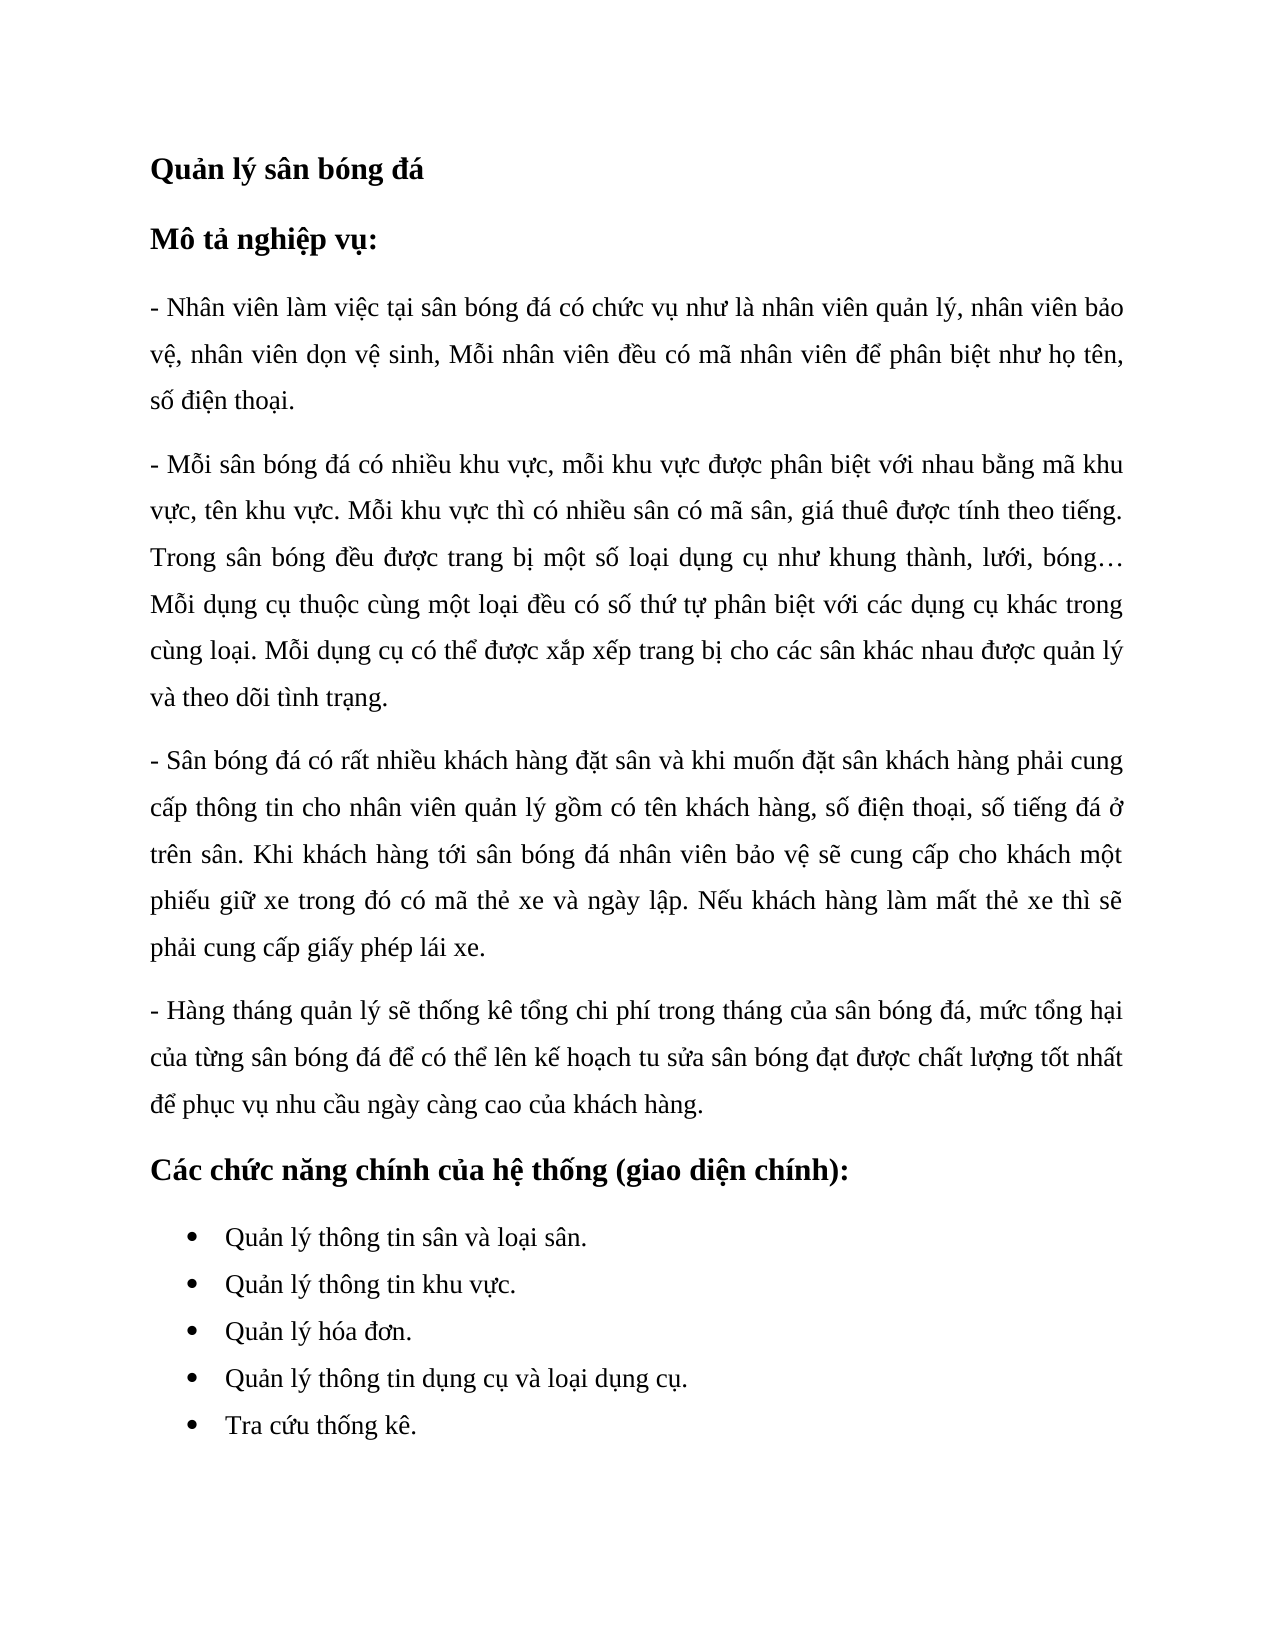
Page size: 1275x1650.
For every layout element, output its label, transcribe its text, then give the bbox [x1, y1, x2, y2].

list Quản lý thông tin sân và loại sân. [187, 1222, 1125, 1253]
list Quản lý hóa đơn. [187, 1315, 1125, 1347]
list Tra cứu thống kê. [187, 1409, 1125, 1440]
text Các chức năng chính của hệ thống (giao diện chính): [150, 1151, 1125, 1187]
text - Sân bóng đá có rất nhiều khách hàng đặt sân và khi muốn đặt sân khách hàng phải cung cấp thông tin cho nhân viên quản lý gồm có tên khách hàng, số điện thoại, số tiếng đá ở trên sân. Khi khách hàng tới sân bóng đá nhân viên bảo vệ sẽ cung cấp cho khách một phiếu giữ xe trong đó có mã thẻ xe và ngày lập. Nếu khách hàng làm mất thẻ xe thì sẽ phải cung cấp giấy phép lái xe. [150, 744, 1125, 962]
text - Nhân viên làm việc tại sân bóng đá có chức vụ như là nhân viên quản lý, nhân viên bảo vệ, nhân viên dọn vệ sinh, Mỗi nhân viên đều có mã nhân viên để phân biệt như họ tên, số điện thoại. [150, 291, 1125, 416]
list Quản lý thông tin khu vực. [187, 1268, 1125, 1300]
list Quản lý thông tin dụng cụ và loại dụng cụ. [187, 1362, 1125, 1393]
text Mô tả nghiệp vụ: [150, 221, 1125, 256]
text - Hàng tháng quản lý sẽ thống kê tổng chi phí trong tháng của sân bóng đá, mức tổng hại của từng sân bóng đá để có thể lên kế hoạch tu sửa sân bóng đạt được chất lượng tốt nhất để phục vụ nhu cầu ngày càng cao của khách hàng. [150, 994, 1125, 1119]
text - Mỗi sân bóng đá có nhiều khu vực, mỗi khu vực được phân biệt với nhau bằng mã khu vực, tên khu vực. Mỗi khu vực thì có nhiều sân có mã sân, giá thuê được tính theo tiếng. Trong sân bóng đều được trang bị một số loại dụng cụ như khung thành, lưới, bóng…Mỗi dụng cụ thuộc cùng một loại đều có số thứ tự phân biệt với các dụng cụ khác trong cùng loại. Mỗi dụng cụ có thể được xắp xếp trang bị cho các sân khác nhau được quản lý và theo dõi tình trạng. [150, 448, 1125, 712]
text Quản lý sân bóng đá [150, 150, 1125, 186]
